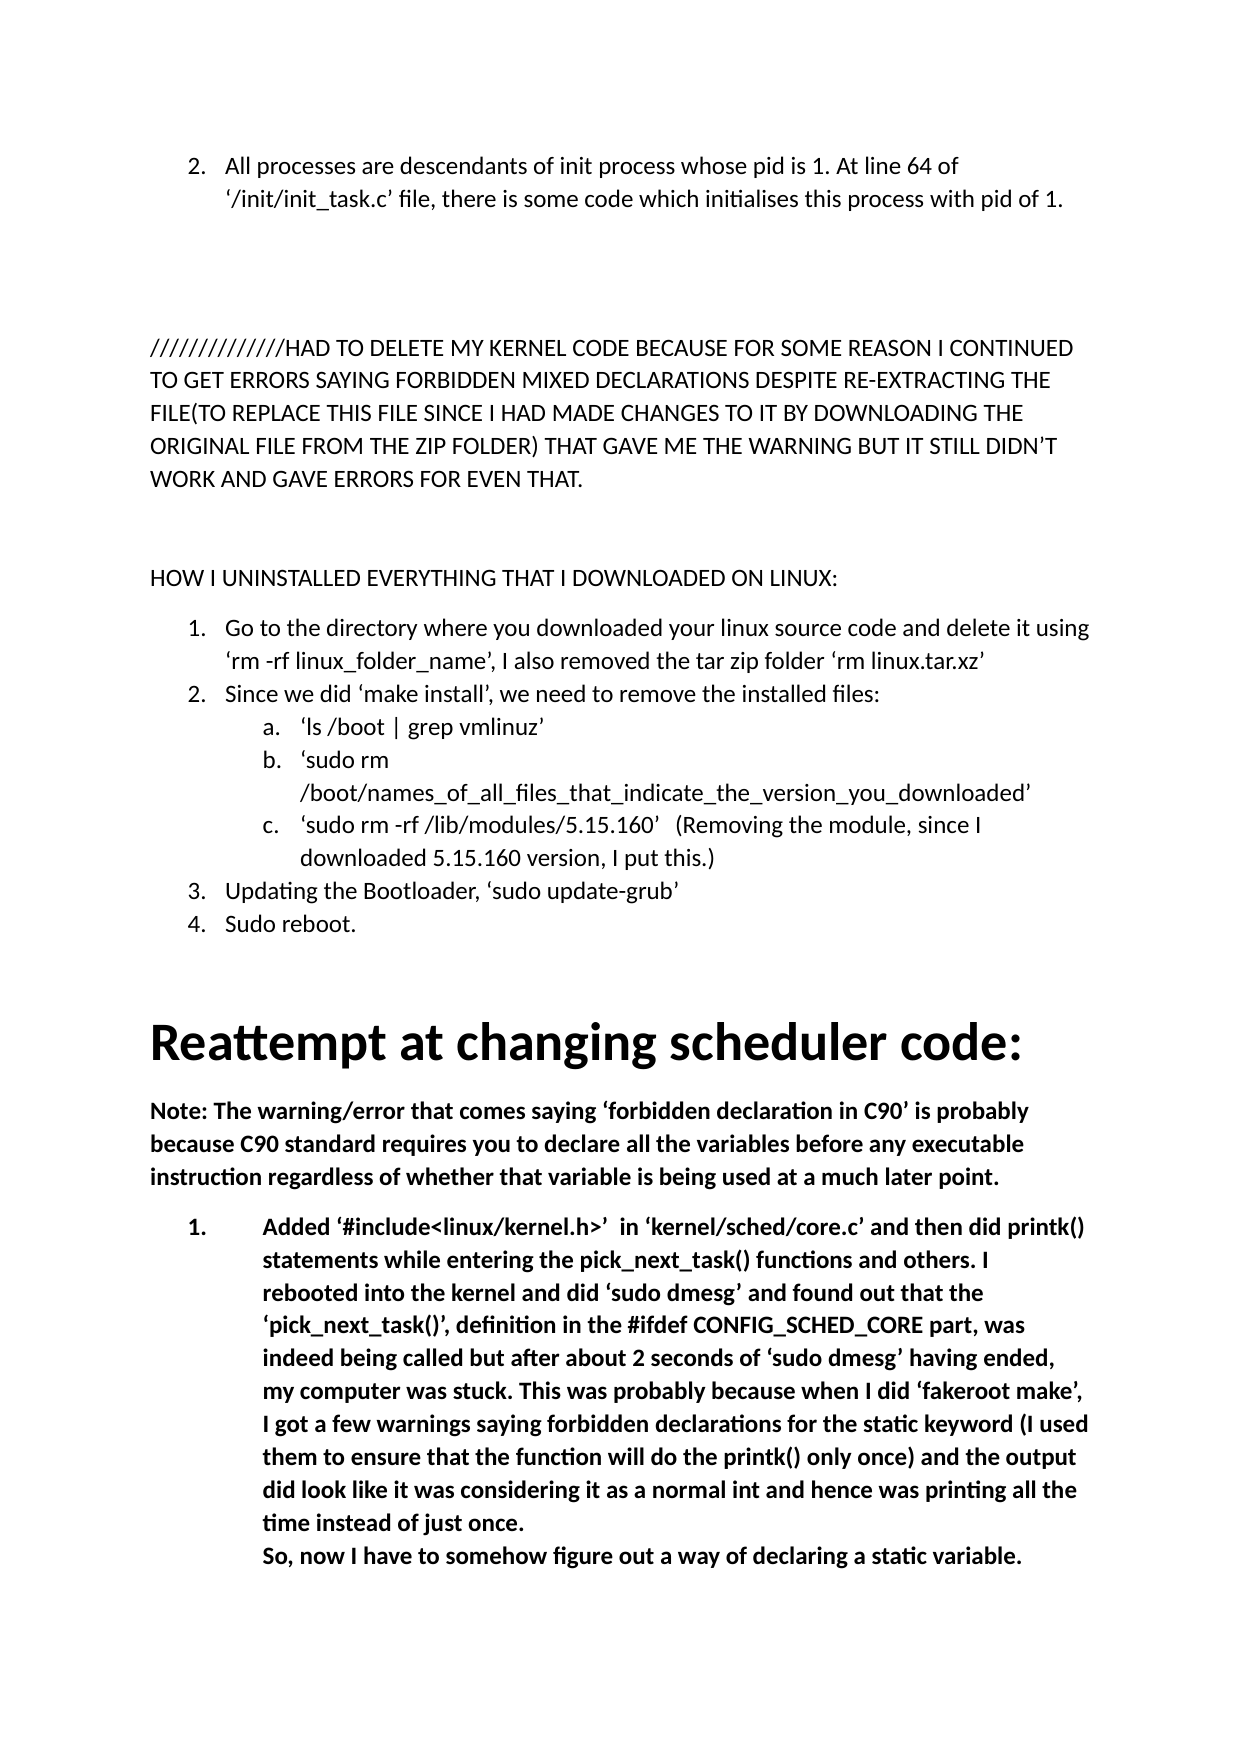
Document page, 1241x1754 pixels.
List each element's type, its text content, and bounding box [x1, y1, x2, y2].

list Added ‘#include<linux/kernel.h>’ in ‘kernel/sched/core.c’ and then did printk() statements while entering the pick_next_task() functions and others. I rebooted into the kernel and did ‘sudo dmesg’ and found out that the ‘pick_next_task()’, definition in the #ifdef CONFIG_SCHED_CORE part, was indeed being called but after about 2 seconds of ‘sudo dmesg’ having ended, my computer was stuck. This was probably because when I did ‘fakeroot make’, I got a few warnings saying forbidden declarations for the static keyword (I used them to ensure that the function will do the printk() only once) and the output did look like it was considering it as a normal int and hence was printing all the time instead of just once. [187, 1211, 1090, 1538]
list ‘sudo rm /boot/names_of_all_files_that_indicate_the_version_you_downloaded’ [262, 744, 1090, 807]
list All processes are descendants of init process whose pid is 1. At line 64 of ‘/init/init_task.c’ file, there is some code which initialises this process with pid of 1. [187, 150, 1090, 213]
list Updating the Bootloader, ‘sudo update-grub’ [187, 875, 1090, 906]
list Since we did ‘make install’, we need to remove the installed files: [187, 678, 1090, 708]
list Go to the directory where you downloaded your linux source code and delete it using ‘rm -rf linux_folder_name’, I also removed the tar zip folder ‘rm linux.tar.xz’ [187, 612, 1090, 676]
list ‘ls /boot | grep vmlinuz’ [262, 711, 1090, 741]
list ‘sudo rm -rf /lib/modules/5.15.160’ (Removing the module, since I downloaded 5.15.160 version, I put this.) [262, 809, 1090, 873]
text Note: The warning/error that comes saying ‘forbidden declaration in C90’ is probably because C90 standard requires you to declare all the variables before any executable instruction regardless of whether that variable is being used at a much later point. [150, 1096, 1090, 1192]
list Sudo reboot. [187, 908, 1090, 939]
text //////////////HAD TO DELETE MY KERNEL CODE BECAUSE FOR SOME REASON I CONTINUED TO GET ERRORS SAYING FORBIDDEN MIXED DECLARATIONS DESPITE RE-EXTRACTING THE FILE(TO REPLACE THIS FILE SINCE I HAD MADE CHANGES TO IT BY DOWNLOADING THE ORIGINAL FILE FROM THE ZIP FOLDER) THAT GAVE ME THE WARNING BUT IT STILL DIDN’T WORK AND GAVE ERRORS FOR EVEN THAT. [150, 332, 1090, 494]
text HOW I UNINSTALLED EVERYTHING THAT I DOWNLOADED ON LINUX: [150, 562, 1090, 593]
text Reattempt at changing scheduler code: [150, 1007, 1090, 1074]
list So, now I have to somehow figure out a way of declaring a static variable. [262, 1540, 1090, 1571]
